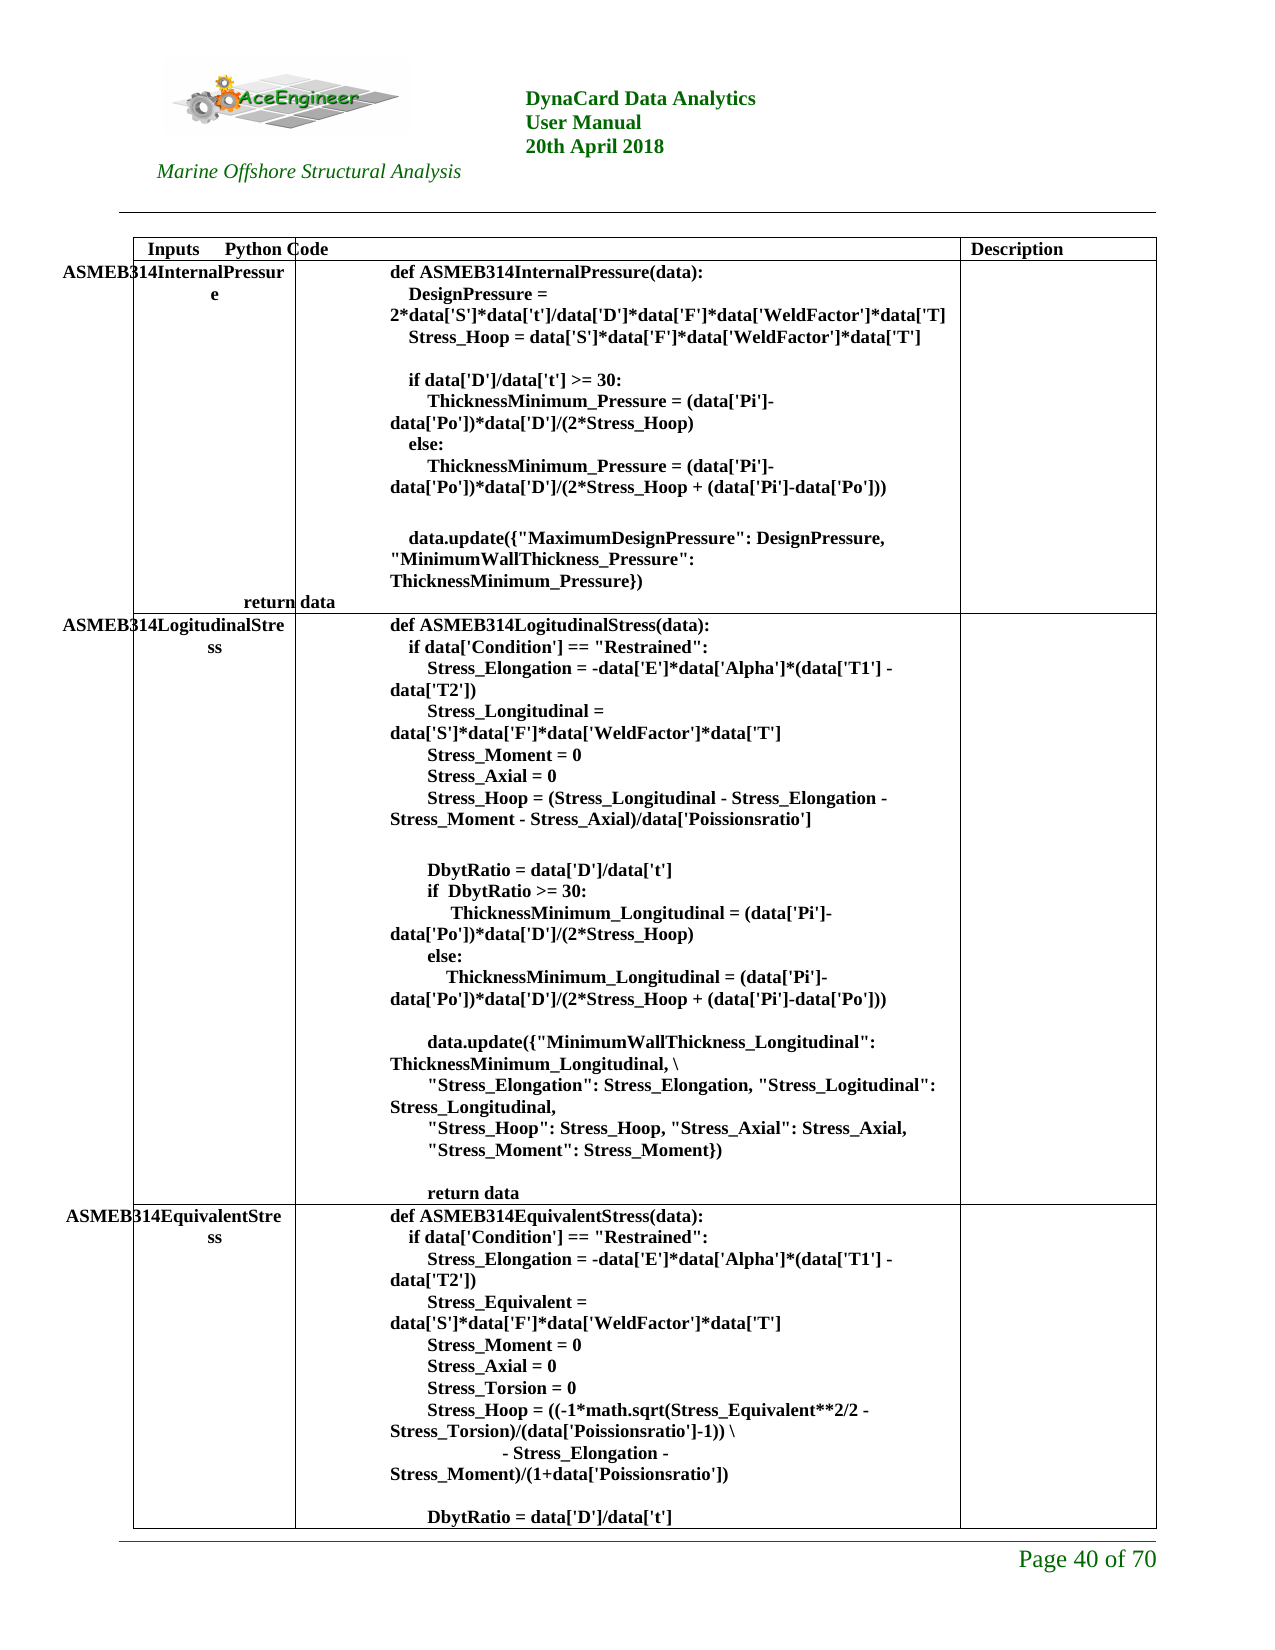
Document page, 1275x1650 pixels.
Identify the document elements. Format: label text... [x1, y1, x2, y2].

table_header Inputs [134, 238, 295, 260]
table_cell def ASMEB314InternalPressure(data): DesignPressure = 2*data['S']*data['t']/data['D']*data['F']*data['WeldFactor']*data['T] Stress_Hoop = data['S']*data['F']*data['WeldFactor']*data['T'] if data['D']/data['t'] >= 30: ThicknessMinimum_Pressure = (data['Pi']-data['Po'])*data['D']/(2*Stress_Hoop) else: ThicknessMinimum_Pressure = (data['Pi']-data['Po'])*data['D']/(2*Stress_Hoop + (data['Pi']-data['Po'])) data.update({"MaximumDesignPressure": DesignPressure, "MinimumWallThickness_Pressure": ThicknessMinimum_Pressure}) return data [296, 261, 960, 613]
table_cell ASMEB314InternalPressure [134, 261, 295, 613]
table_cell ASMEB314EquivalentStress [134, 1205, 295, 1528]
table_header Python Code [296, 238, 960, 260]
picture [163, 58, 410, 134]
table_cell def ASMEB314LogitudinalStress(data): if data['Condition'] == "Restrained": Stress_Elongation = -data['E']*data['Alpha']*(data['T1'] - data['T2']) Stress_Longitudinal = data['S']*data['F']*data['WeldFactor']*data['T'] Stress_Moment = 0 Stress_Axial = 0 Stress_Hoop = (Stress_Longitudinal - Stress_Elongation - Stress_Moment - Stress_Axial)/data['Poissionsratio'] DbytRatio = data['D']/data['t'] if DbytRatio >= 30: ThicknessMinimum_Longitudinal = (data['Pi']-data['Po'])*data['D']/(2*Stress_Hoop) else: ThicknessMinimum_Longitudinal = (data['Pi']-data['Po'])*data['D']/(2*Stress_Hoop + (data['Pi']-data['Po'])) data.update({"MinimumWallThickness_Longitudinal": ThicknessMinimum_Longitudinal, \ "Stress_Elongation": Stress_Elongation, "Stress_Logitudinal": Stress_Longitudinal, "Stress_Hoop": Stress_Hoop, "Stress_Axial": Stress_Axial, "Stress_Moment": Stress_Moment}) return data [296, 614, 960, 1203]
table_cell ASMEB314LogitudinalStress [134, 614, 295, 1203]
table_cell [961, 261, 1156, 613]
table_cell [961, 614, 1156, 1203]
table_cell [961, 1205, 1156, 1528]
table_header Description [961, 238, 1156, 260]
